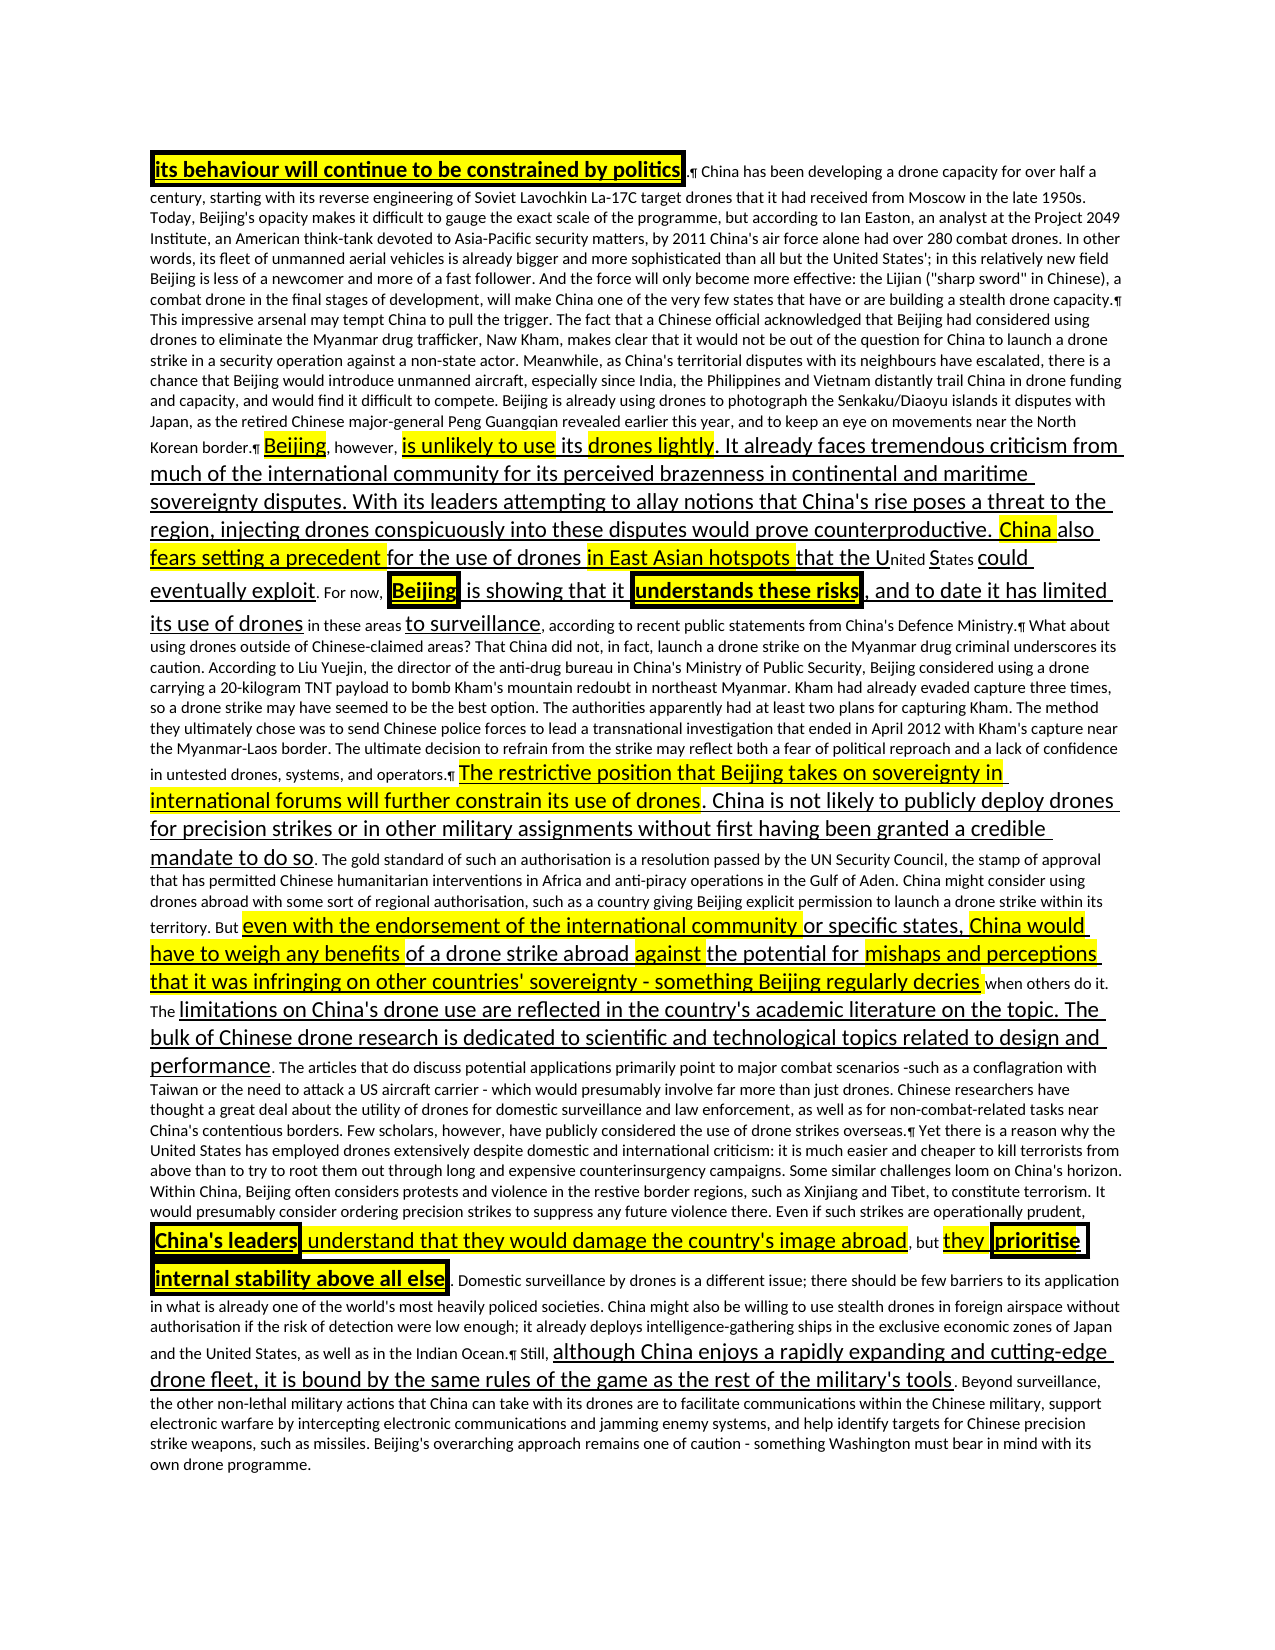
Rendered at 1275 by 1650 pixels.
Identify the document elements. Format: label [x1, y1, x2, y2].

text [150, 150, 1125, 1474]
